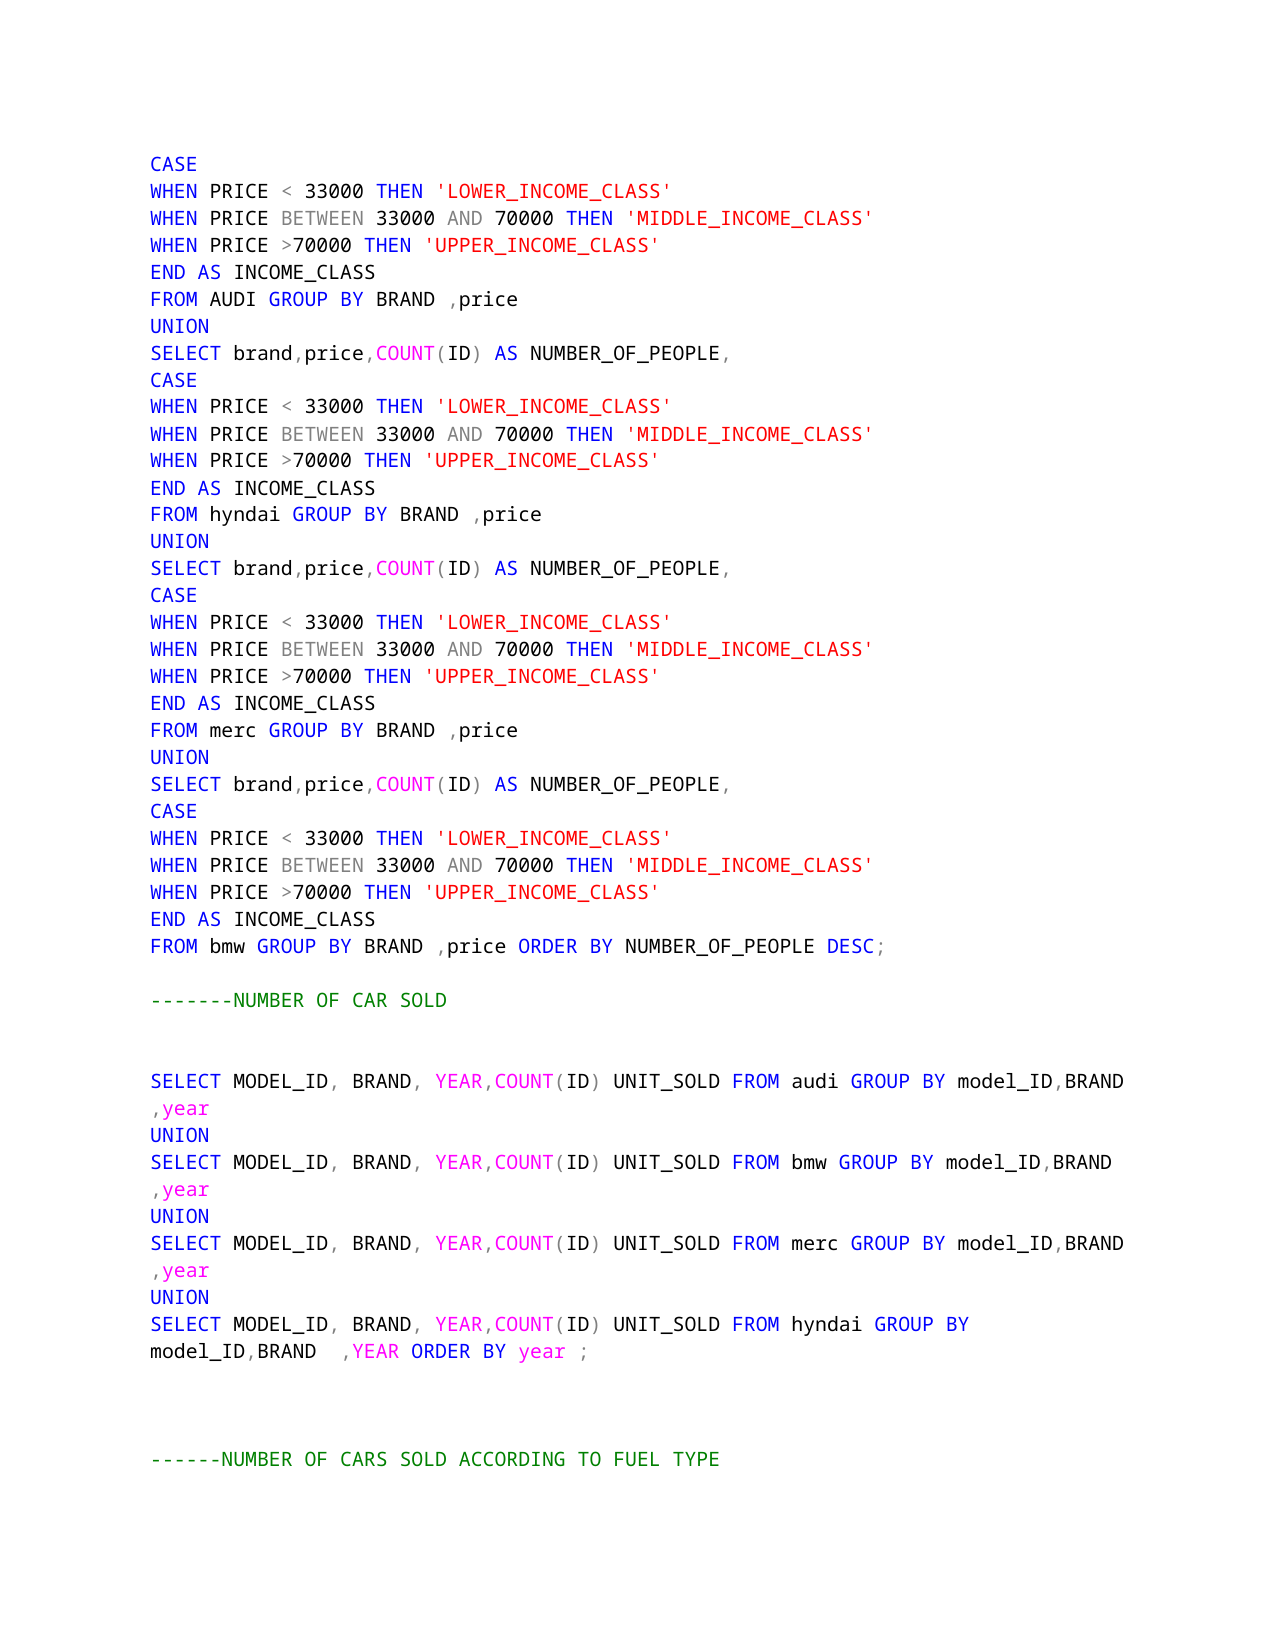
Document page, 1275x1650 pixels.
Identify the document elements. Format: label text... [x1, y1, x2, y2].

text WHEN PRICE >70000 THEN 'UPPER_INCOME_CLASS' [150, 878, 1125, 905]
text CASE [150, 797, 1125, 824]
text CASE [150, 366, 1125, 393]
text WHEN PRICE BETWEEN 33000 AND 70000 THEN 'MIDDLE_INCOME_CLASS' [150, 636, 1125, 663]
text WHEN PRICE >70000 THEN 'UPPER_INCOME_CLASS' [150, 231, 1125, 258]
text WHEN PRICE >70000 THEN 'UPPER_INCOME_CLASS' [150, 447, 1125, 474]
text CASE [150, 582, 1125, 609]
text WHEN PRICE BETWEEN 33000 AND 70000 THEN 'MIDDLE_INCOME_CLASS' [150, 204, 1125, 231]
text SELECT brand,price,COUNT(ID) AS NUMBER_OF_PEOPLE, [150, 339, 1125, 366]
text UNION [150, 1202, 1125, 1229]
text WHEN PRICE BETWEEN 33000 AND 70000 THEN 'MIDDLE_INCOME_CLASS' [150, 851, 1125, 878]
text WHEN PRICE < 33000 THEN 'LOWER_INCOME_CLASS' [150, 177, 1125, 204]
text FROM merc GROUP BY BRAND ,price [150, 717, 1125, 743]
text END AS INCOME_CLASS [150, 474, 1125, 501]
text UNION [150, 1121, 1125, 1148]
text ------NUMBER OF CARS SOLD ACCORDING TO FUEL TYPE [150, 1445, 1125, 1472]
text UNION [150, 1283, 1125, 1310]
text FROM bmw GROUP BY BRAND ,price ORDER BY NUMBER_OF_PEOPLE DESC; [150, 932, 1125, 959]
text SELECT MODEL_ID, BRAND, YEAR,COUNT(ID) UNIT_SOLD FROM merc GROUP BY model_ID,BRAND ,year [150, 1229, 1125, 1283]
text END AS INCOME_CLASS [150, 258, 1125, 285]
text CASE [150, 150, 1125, 177]
text SELECT MODEL_ID, BRAND, YEAR,COUNT(ID) UNIT_SOLD FROM hyndai GROUP BY model_ID,BRAND ,YEAR ORDER BY year ; [150, 1310, 1125, 1364]
text END AS INCOME_CLASS [150, 905, 1125, 932]
text UNION [150, 312, 1125, 339]
text -------NUMBER OF CAR SOLD [150, 986, 1125, 1013]
text WHEN PRICE BETWEEN 33000 AND 70000 THEN 'MIDDLE_INCOME_CLASS' [150, 420, 1125, 447]
text WHEN PRICE < 33000 THEN 'LOWER_INCOME_CLASS' [150, 609, 1125, 636]
text FROM hyndai GROUP BY BRAND ,price [150, 501, 1125, 528]
text SELECT MODEL_ID, BRAND, YEAR,COUNT(ID) UNIT_SOLD FROM bmw GROUP BY model_ID,BRAND ,year [150, 1148, 1125, 1202]
text END AS INCOME_CLASS [150, 689, 1125, 717]
text UNION [150, 528, 1125, 555]
text UNION [150, 743, 1125, 771]
text WHEN PRICE >70000 THEN 'UPPER_INCOME_CLASS' [150, 663, 1125, 689]
text SELECT MODEL_ID, BRAND, YEAR,COUNT(ID) UNIT_SOLD FROM audi GROUP BY model_ID,BRAND ,year [150, 1067, 1125, 1121]
text WHEN PRICE < 33000 THEN 'LOWER_INCOME_CLASS' [150, 393, 1125, 420]
text FROM AUDI GROUP BY BRAND ,price [150, 285, 1125, 312]
text SELECT brand,price,COUNT(ID) AS NUMBER_OF_PEOPLE, [150, 771, 1125, 797]
text WHEN PRICE < 33000 THEN 'LOWER_INCOME_CLASS' [150, 824, 1125, 851]
text SELECT brand,price,COUNT(ID) AS NUMBER_OF_PEOPLE, [150, 555, 1125, 582]
